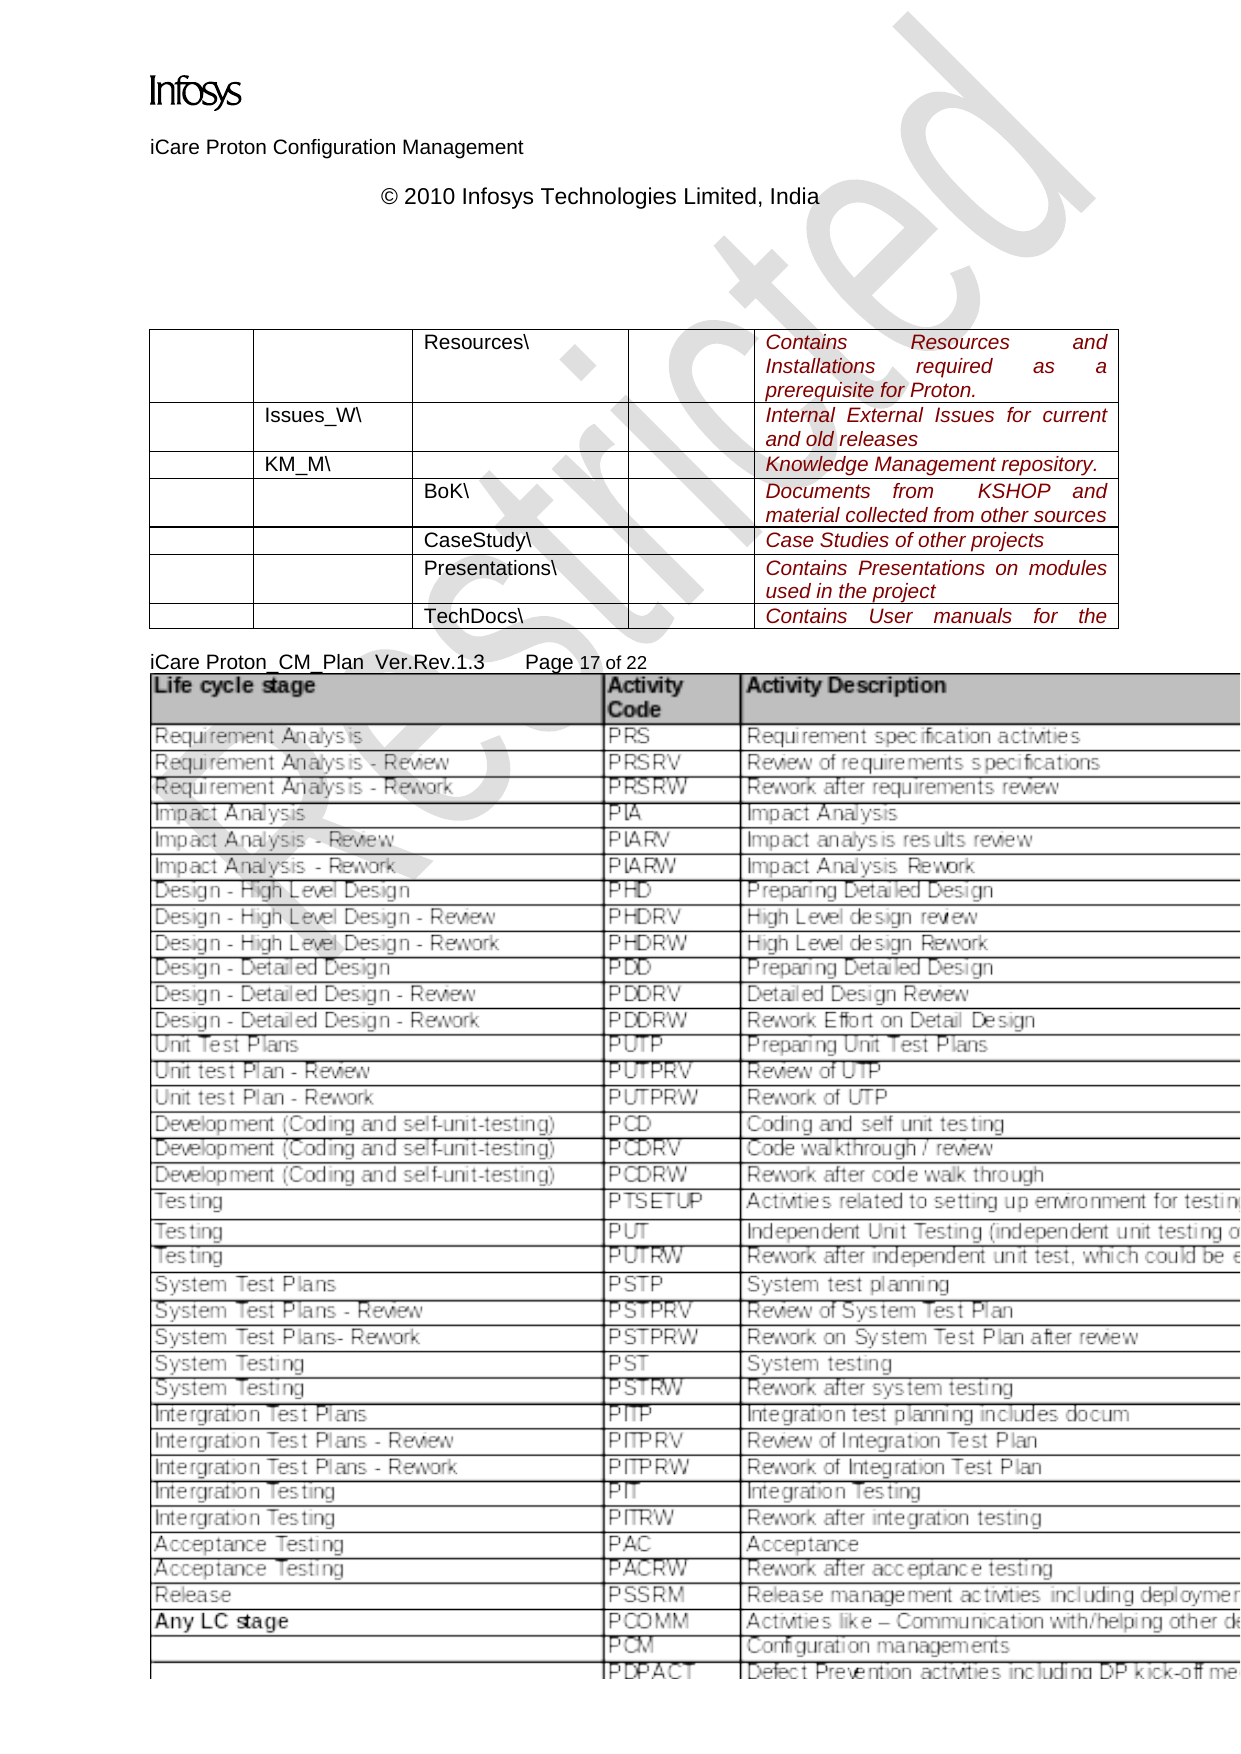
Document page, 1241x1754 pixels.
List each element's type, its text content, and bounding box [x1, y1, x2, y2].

table_cell [413, 403, 628, 451]
table_cell Contains Resources and Installations required as a prerequisite for Proton. [755, 330, 1118, 402]
table_cell [629, 479, 754, 526]
table_cell [629, 330, 754, 402]
table_cell [254, 555, 412, 603]
table_cell [150, 403, 253, 451]
table_cell [150, 452, 253, 477]
table_cell [150, 604, 253, 628]
table_cell [150, 528, 253, 554]
table_cell [254, 604, 412, 628]
table_cell Internal External Issues for current and old releases [755, 403, 1118, 451]
table_cell KM_M\ [254, 452, 412, 477]
table_cell [254, 330, 412, 402]
table_cell Issues_W\ [254, 403, 412, 451]
table_cell [629, 528, 754, 554]
table_cell Resources\ [413, 330, 628, 402]
table_cell [629, 555, 754, 603]
table_cell [150, 555, 253, 603]
table_cell Knowledge Management repository. [755, 452, 1118, 477]
table_cell Presentations\ [413, 555, 628, 603]
table_cell [629, 604, 754, 628]
table_cell [254, 479, 412, 526]
table_cell [254, 528, 412, 554]
table_cell [150, 479, 253, 526]
table_cell CaseStudy\ [413, 528, 628, 554]
table_cell [150, 330, 253, 402]
table_cell Contains User manuals for the project(if any) [755, 604, 1118, 628]
table_cell [629, 452, 754, 477]
table_cell [629, 403, 754, 451]
table_cell BoK\ [413, 479, 628, 526]
table_cell Contains Presentations on modules used in the project [755, 555, 1118, 603]
table_cell Case Studies of other projects [755, 528, 1118, 554]
table_cell Documents from KSHOP and material collected from other sources [755, 479, 1118, 526]
table_cell [413, 452, 628, 477]
table_cell TechDocs\ [413, 604, 628, 628]
